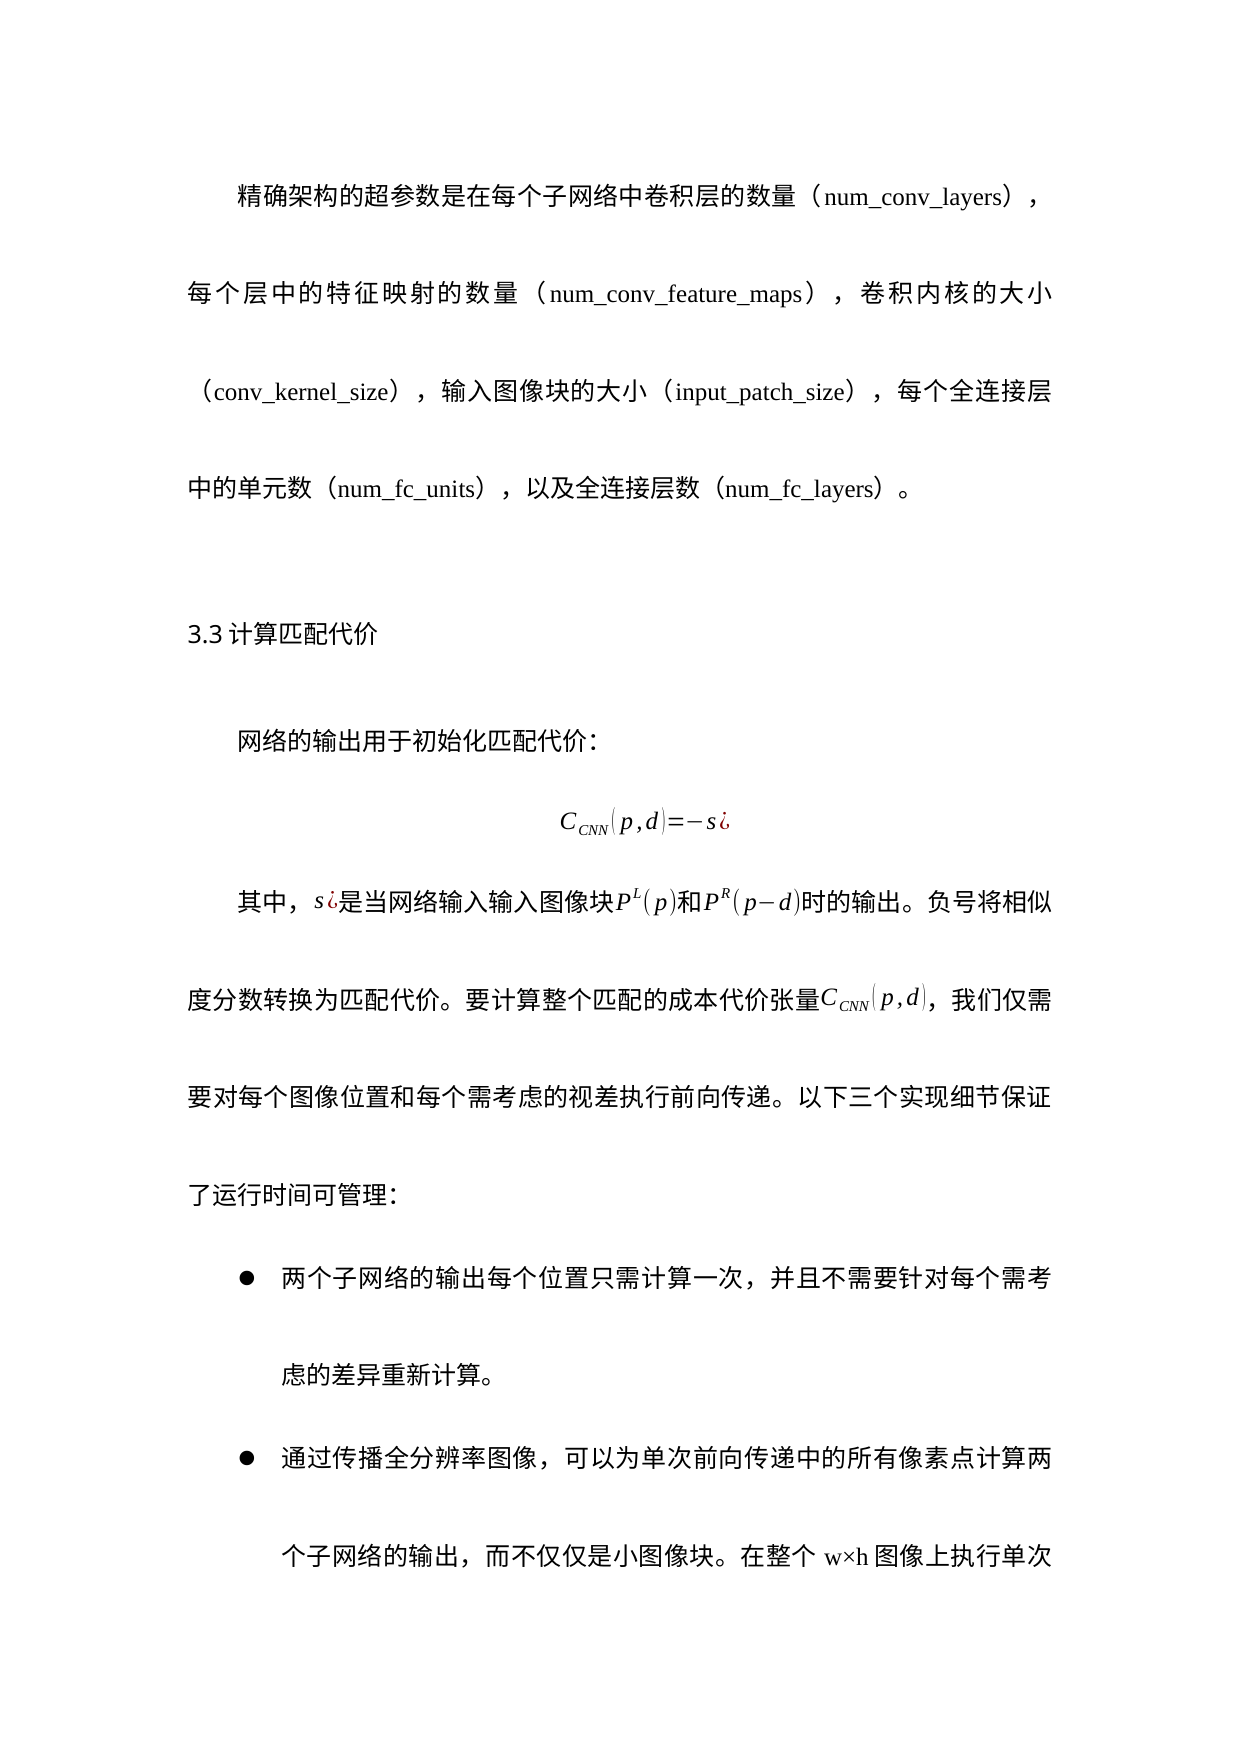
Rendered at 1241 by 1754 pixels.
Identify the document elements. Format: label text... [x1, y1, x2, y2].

list 两个子网络的输出每个位置只需计算一次，并且不需要针对每个需考虑的差异重新计算。 [237, 1244, 1053, 1406]
text 精确架构的超参数是在每个子网络中卷积层的数量（num_conv_layers），每个层中的特征映射的数量（num_conv_feature_maps），卷积内核的大小（conv_kernel_size），输入图像块的大小（input_patch_size），每个全连接层中的单元数（num_fc_units），以及全连接层数（num_fc_layers）。 [187, 162, 1053, 519]
text 3.3计算匹配代价 [187, 600, 1053, 665]
text 网络的输出用于初始化匹配代价： [187, 707, 1053, 772]
list 通过传播全分辨率图像，可以为单次前向传递中的所有像素点计算两个子网络的输出，而不仅仅是小图像块。在整个w×h图像上执行单次前向传递比执行w*h次小图像块的前向传递更块，因为许多中间结果可以重复使用。 [237, 1424, 1053, 1587]
text 其中，是当网络输入输入图像块和时的输出。负号将相似度分数转换为匹配代价。要计算整个匹配的成本代价张量，我们仅需要对每个图像位置和每个需考虑的视差执行前向传递。以下三个实现细节保证了运行时间可管理： [187, 868, 1053, 1226]
